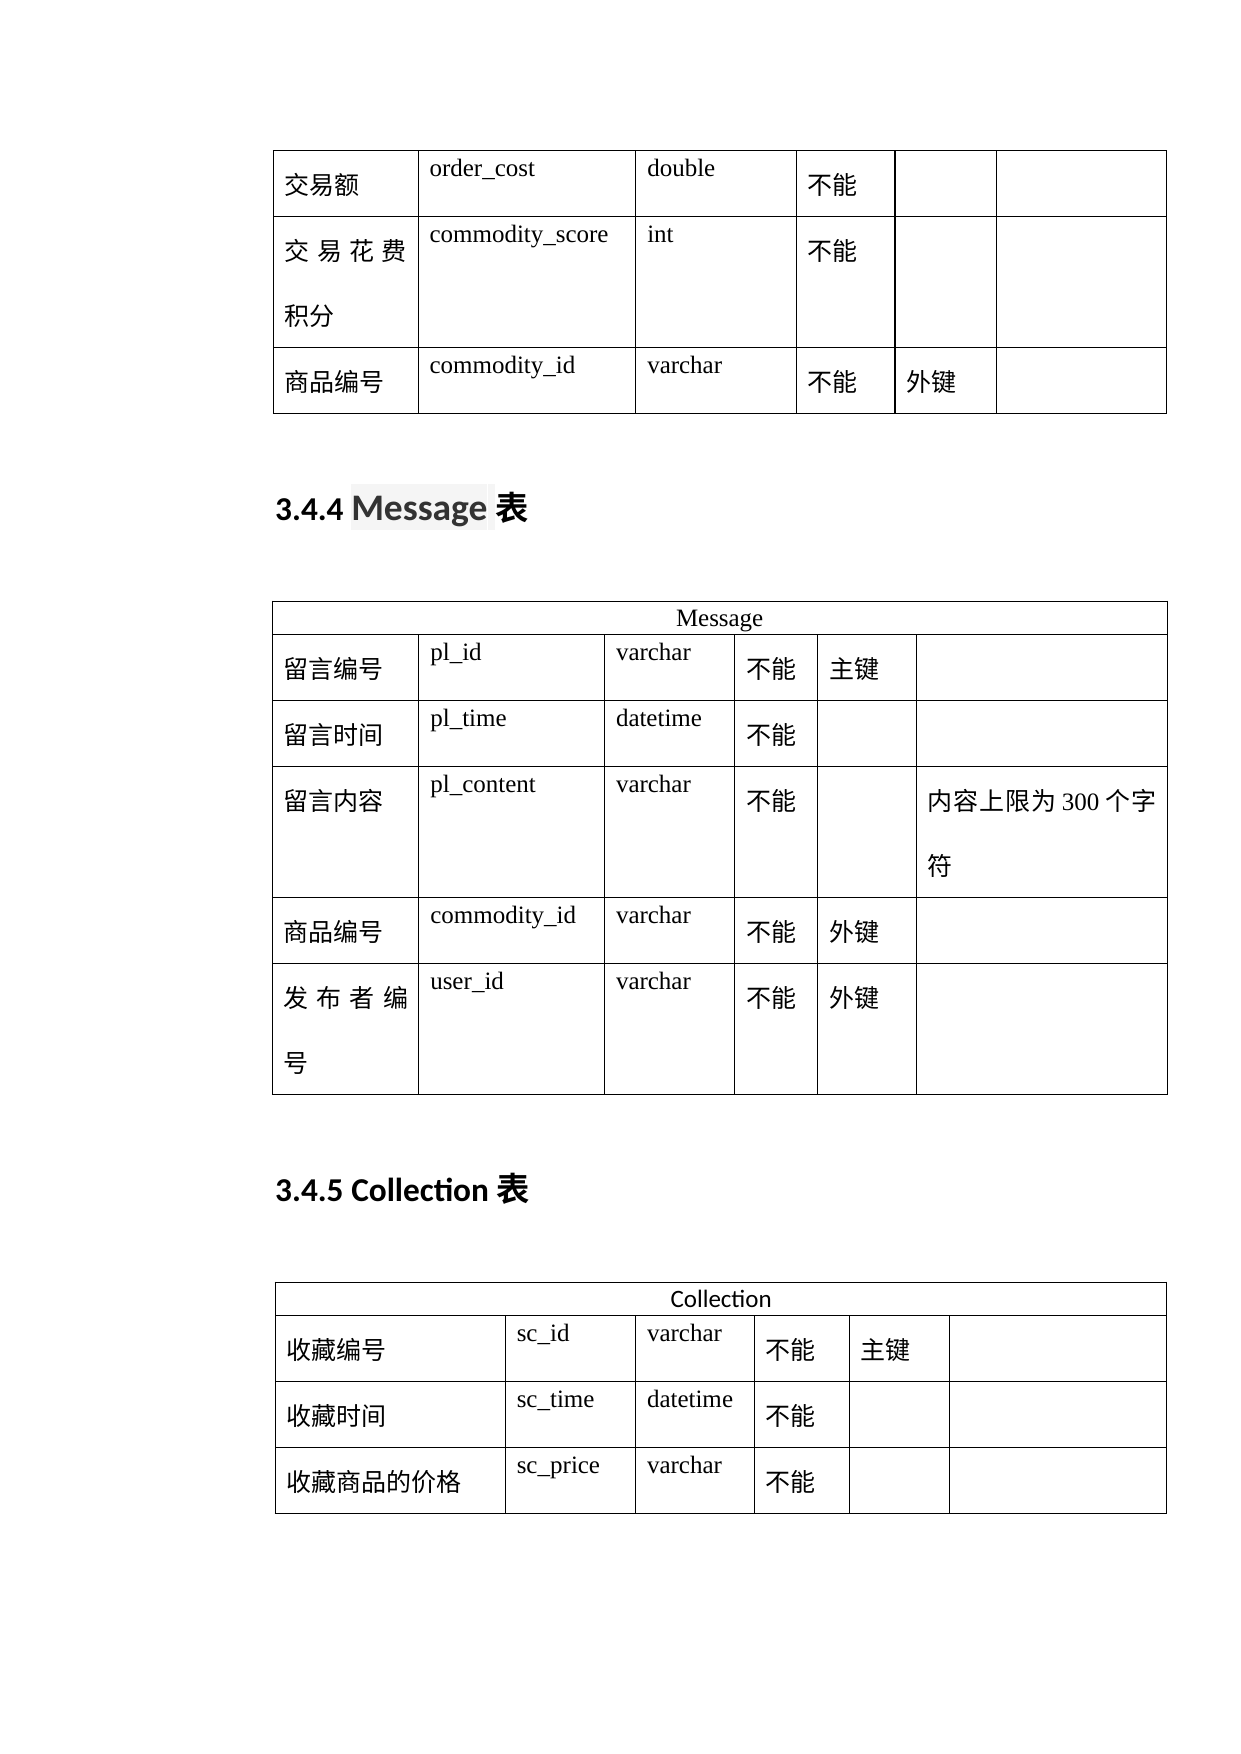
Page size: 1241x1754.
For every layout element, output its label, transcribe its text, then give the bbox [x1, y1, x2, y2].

table_cell 不能 [735, 701, 817, 766]
table_cell 内容上限为300个字符 [917, 767, 1167, 897]
table_cell commodity_id [419, 898, 604, 963]
table_cell [818, 701, 916, 766]
table_cell 不能 [755, 1382, 849, 1447]
table_cell 收藏时间 [276, 1382, 505, 1447]
table_cell varchar [636, 1448, 754, 1513]
table_cell varchar [605, 635, 734, 700]
table_cell pl_id [419, 635, 604, 700]
table_cell [896, 151, 996, 216]
subtitle 3.4.5 Collection表 [231, 1155, 1053, 1220]
table_cell 不能 [735, 767, 817, 897]
table_cell varchar [605, 898, 734, 963]
table_cell [917, 898, 1167, 963]
table_cell 交易额 [274, 151, 418, 216]
table_header Message [273, 602, 1167, 634]
table_cell 不能 [755, 1316, 849, 1381]
table_cell 主键 [818, 635, 916, 700]
table_cell 交易花费积分 [274, 217, 418, 347]
table_cell varchar [605, 964, 734, 1094]
subtitle 3.4.4 Message表 [231, 474, 1053, 539]
table_cell [950, 1448, 1166, 1513]
table_cell 外键 [818, 898, 916, 963]
table_header Collection [276, 1283, 1166, 1315]
table_cell 收藏编号 [276, 1316, 505, 1381]
table_cell 收藏商品的价格 [276, 1448, 505, 1513]
table_cell [997, 151, 1166, 216]
table_cell 主键 [850, 1316, 949, 1381]
table_cell 不能 [797, 151, 894, 216]
table_cell varchar [605, 767, 734, 897]
table_cell [917, 635, 1167, 700]
table_cell 不能 [735, 898, 817, 963]
table_cell sc_id [506, 1316, 635, 1381]
table_cell 不能 [755, 1448, 849, 1513]
table_cell 外键 [896, 348, 996, 413]
table_cell 不能 [797, 348, 894, 413]
table_cell 留言时间 [273, 701, 418, 766]
table_cell int [636, 217, 796, 347]
table_cell varchar [636, 348, 796, 413]
table_cell 发布者编号 [273, 964, 418, 1094]
table_cell commodity_score [419, 217, 635, 347]
table_cell user_id [419, 964, 604, 1094]
table_cell datetime [605, 701, 734, 766]
table_cell order_cost [419, 151, 635, 216]
table_cell [917, 964, 1167, 1094]
table_cell [950, 1382, 1166, 1447]
table_cell varchar [636, 1316, 754, 1381]
table_cell [818, 767, 916, 897]
table_cell [950, 1316, 1166, 1381]
table_cell commodity_id [419, 348, 635, 413]
table_cell pl_content [419, 767, 604, 897]
table_cell 不能 [797, 217, 894, 347]
table_cell 商品编号 [274, 348, 418, 413]
table_cell sc_time [506, 1382, 635, 1447]
table_cell [850, 1448, 949, 1513]
table_cell double [636, 151, 796, 216]
table_cell 不能 [735, 964, 817, 1094]
table_cell pl_time [419, 701, 604, 766]
table_cell 不能 [735, 635, 817, 700]
table_cell 留言内容 [273, 767, 418, 897]
table_cell [896, 217, 996, 347]
table_cell [997, 348, 1166, 413]
table_cell [850, 1382, 949, 1447]
table_cell 留言编号 [273, 635, 418, 700]
table_cell sc_price [506, 1448, 635, 1513]
table_cell 商品编号 [273, 898, 418, 963]
table_cell [997, 217, 1166, 347]
table_cell 外键 [818, 964, 916, 1094]
table_cell datetime [636, 1382, 754, 1447]
table_cell [917, 701, 1167, 766]
